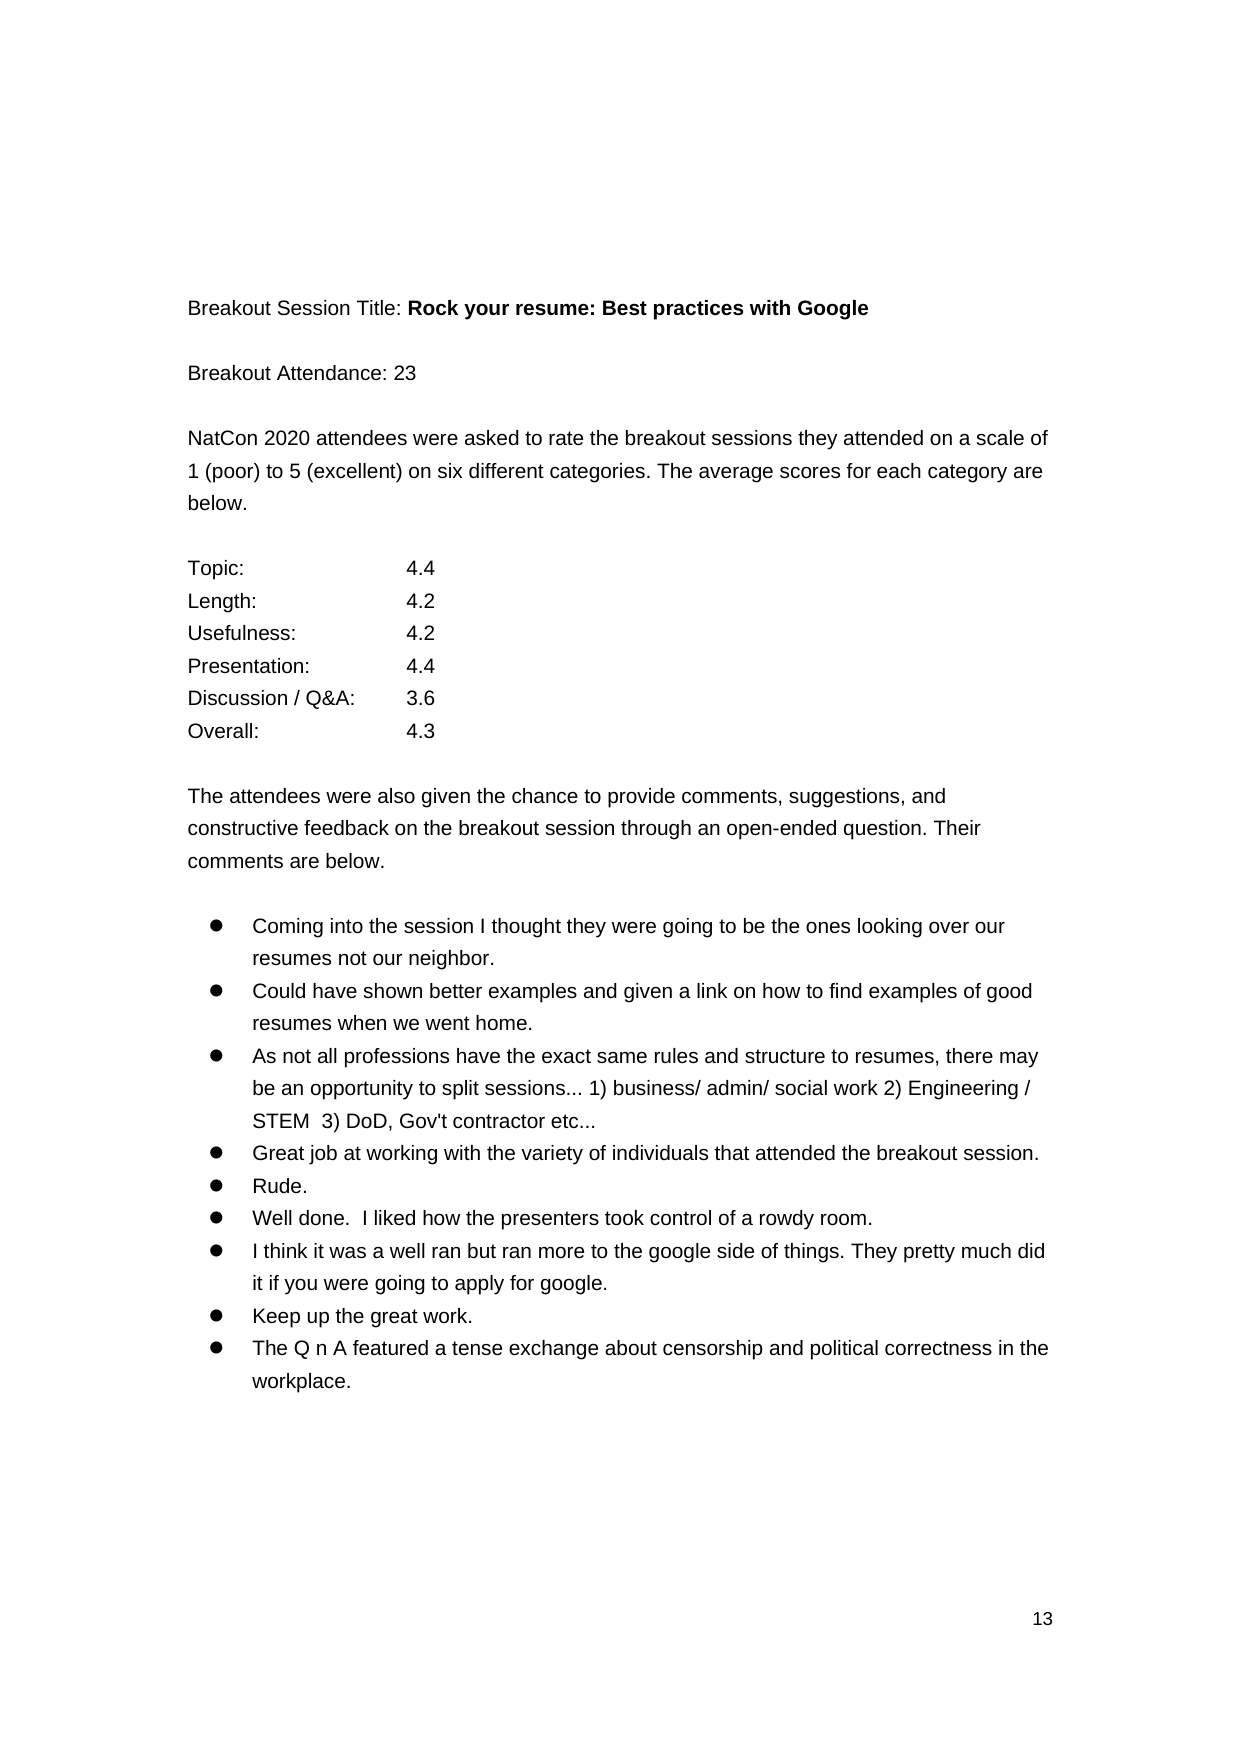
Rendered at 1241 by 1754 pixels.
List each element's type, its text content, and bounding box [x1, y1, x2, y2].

text NatCon 2020 attendees were asked to rate the breakout sessions they attended on a scale of 1 (poor) to 5 (excellent) on six different categories. The average scores for each category are below. [187, 422, 1053, 519]
text Breakout Session Title: Rock your resume: Best practices with Google [187, 292, 1053, 324]
text The attendees were also given the chance to provide comments, suggestions, and constructive feedback on the breakout session through an open-ended question. Their comments are below. [187, 779, 1053, 877]
list Rude. [208, 1169, 1053, 1202]
list Could have shown better examples and given a link on how to find examples of good resumes when we went home. [208, 974, 1053, 1039]
text Discussion / Q&A: 3.6 [187, 682, 1053, 714]
list Keep up the great work. [208, 1299, 1053, 1332]
list The Q n A featured a tense exchange about censorship and political correctness in the workplace. [208, 1332, 1053, 1397]
text Topic: 4.4 [187, 552, 1053, 584]
list Coming into the session I thought they were going to be the ones looking over our resumes not our neighbor. [208, 909, 1053, 974]
list Well done. I liked how the presenters took control of a rowdy room. [208, 1202, 1053, 1234]
text Usefulness: 4.2 [187, 617, 1053, 649]
list Great job at working with the variety of individuals that attended the breakout session. [208, 1137, 1053, 1169]
text Presentation: 4.4 [187, 649, 1053, 682]
list As not all professions have the exact same rules and structure to resumes, there may be an opportunity to split sessions... 1) business/ admin/ social work 2) Engineering / STEM 3) DoD, Gov't contractor etc... [208, 1039, 1053, 1137]
text Overall: 4.3 [187, 714, 1053, 747]
text Breakout Attendance: 23 [187, 357, 1053, 389]
text Length: 4.2 [187, 584, 1053, 617]
list I think it was a well ran but ran more to the google side of things. They pretty much did it if you were going to apply for google. [208, 1234, 1053, 1299]
